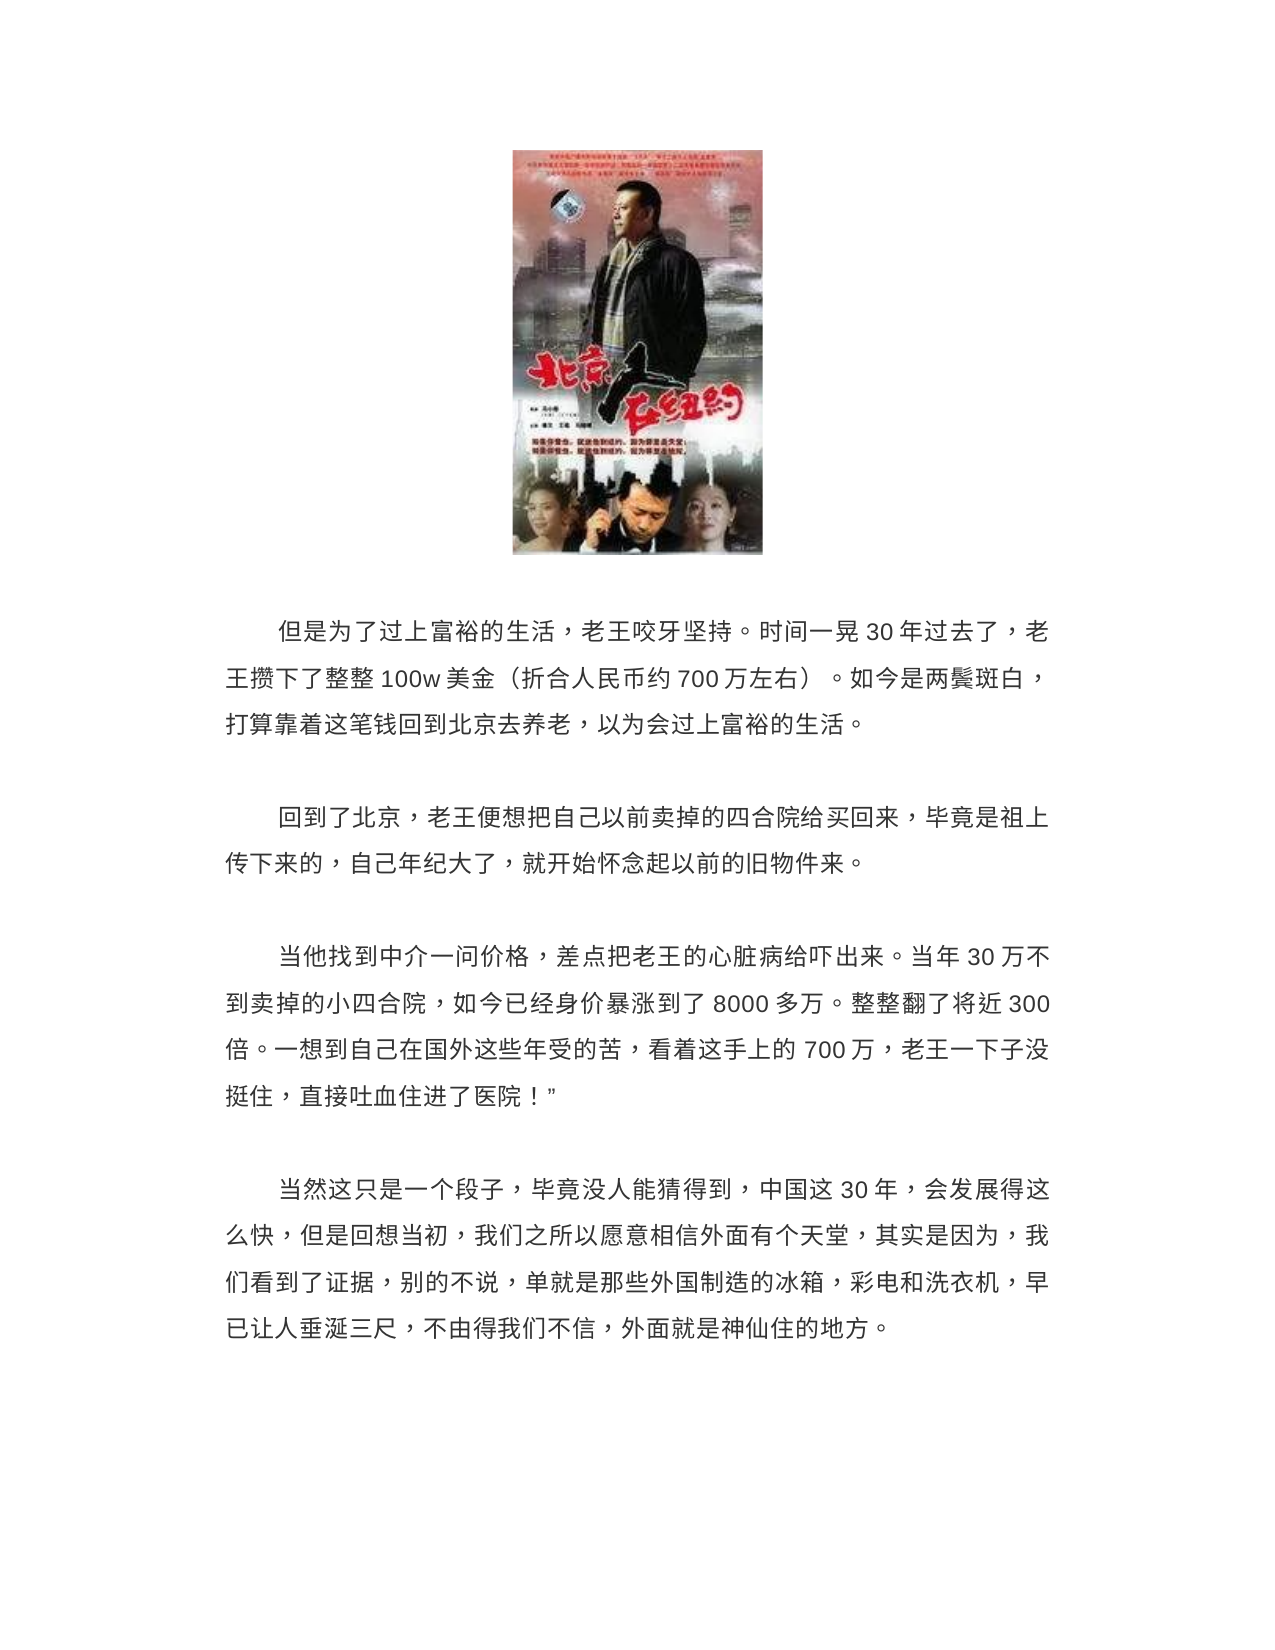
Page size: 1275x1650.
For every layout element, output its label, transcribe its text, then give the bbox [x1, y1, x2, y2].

text 当他找到中介一问价格，差点把老王的心脏病给吓出来。当年30万不到卖掉的小四合院，如今已经身价暴涨到了8000多万。整整翻了将近300倍。一想到自己在国外这些年受的苦，看着这手上的700万，老王一下子没挺住，直接吐血住进了医院！” [225, 926, 1050, 1112]
text 但是为了过上富裕的生活，老王咬牙坚持。时间一晃30年过去了，老王攒下了整整100w美金（折合人民币约700万左右）。如今是两鬓斑白，打算靠着这笔钱回到北京去养老，以为会过上富裕的生活。 [225, 601, 1050, 741]
text 当然这只是一个段子，毕竟没人能猜得到，中国这30年，会发展得这么快，但是回想当初，我们之所以愿意相信外面有个天堂，其实是因为，我们看到了证据，别的不说，单就是那些外国制造的冰箱，彩电和洗衣机，早已让人垂涎三尺，不由得我们不信，外面就是神仙住的地方。 [225, 1159, 1050, 1344]
picture [512, 150, 763, 555]
text 回到了北京，老王便想把自己以前卖掉的四合院给买回来，毕竟是祖上传下来的，自己年纪大了，就开始怀念起以前的旧物件来。 [225, 787, 1050, 880]
